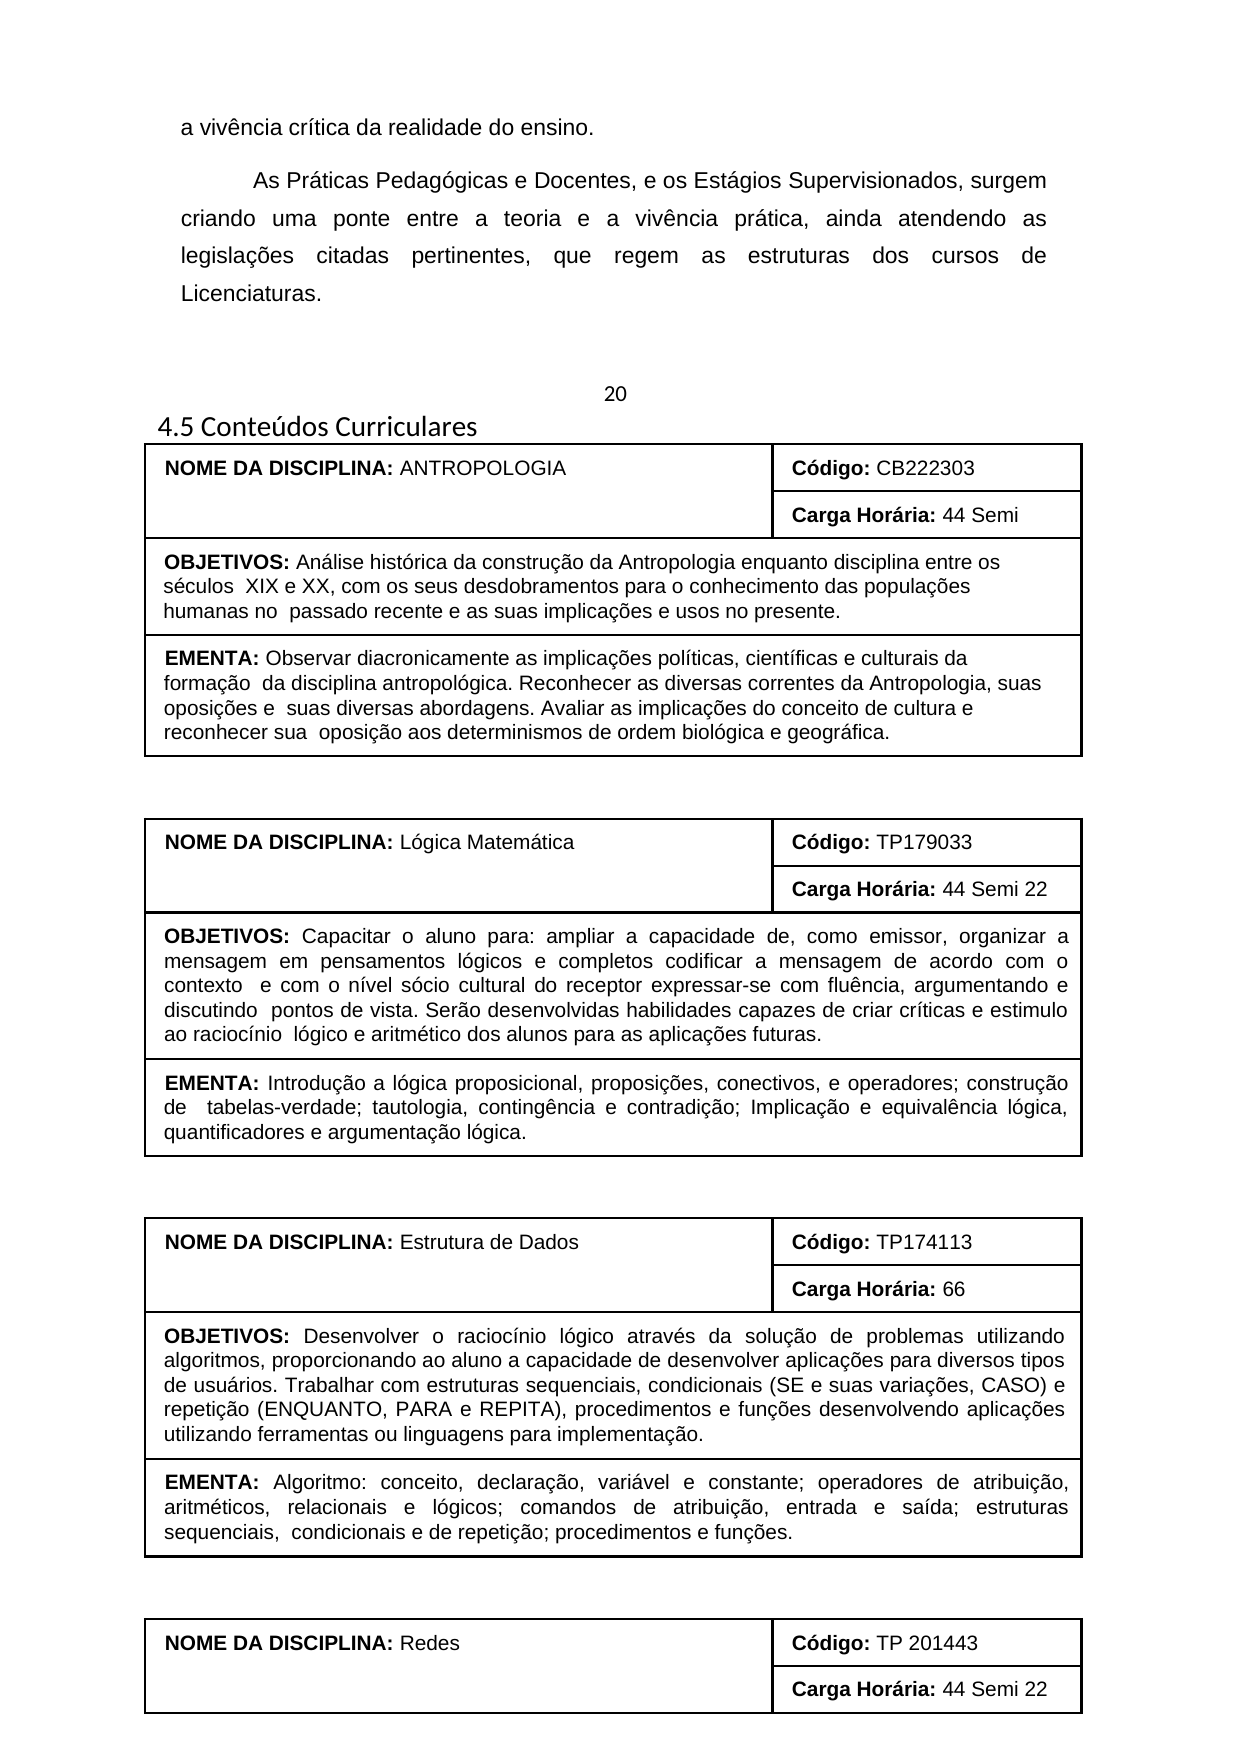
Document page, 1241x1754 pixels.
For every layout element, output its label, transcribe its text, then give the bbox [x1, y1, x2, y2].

text 20 [0, 379, 627, 408]
table_cell EMENTA: Introdução a lógica proposicional, proposições, conectivos, e operadores; construção de tabelas-verdade; tautologia, contingência e contradição; Implicação e equivalência lógica, quantificadores e argumentação lógica. [146, 1060, 1080, 1155]
table_cell OBJETIVOS: Capacitar o aluno para: ampliar a capacidade de, como emissor, organizar a mensagem em pensamentos lógicos e completos codificar a mensagem de acordo com o contexto e com o nível sócio cultural do receptor expressar-se com fluência, argumentando e discutindo pontos de vista. Serão desenvolvidas habilidades capazes de criar críticas e estimulo ao raciocínio lógico e aritmético dos alunos para as aplicações futuras. [146, 914, 1080, 1058]
text As Práticas Pedagógicas e Docentes, e os Estágios Supervisionados, surgem criando uma ponte entre a teoria e a vivência prática, ainda atendendo as legislações citadas pertinentes, que regem as estruturas dos cursos de Licenciaturas. [181, 167, 1047, 306]
table_cell Carga Horária: 44 Semi 22 [774, 1667, 1080, 1712]
text 4.5 Conteúdos Curriculares [152, 408, 1191, 443]
table_header Código: TP179033 [774, 820, 1080, 864]
table_cell OBJETIVOS: Desenvolver o raciocínio lógico através da solução de problemas utilizando algoritmos, proporcionando ao aluno a capacidade de desenvolver aplicações para diversos tipos de usuários. Trabalhar com estruturas sequenciais, condicionais (SE e suas variações, CASO) e repetição (ENQUANTO, PARA e REPITA), procedimentos e funções desenvolvendo aplicações utilizando ferramentas ou linguagens para implementação. [146, 1313, 1080, 1458]
table_header Código: CB222303 [774, 445, 1080, 490]
table_cell EMENTA: Observar diacronicamente as implicações políticas, científicas e culturais da formação da disciplina antropológica. Reconhecer as diversas correntes da Antropologia, suas oposições e suas diversas abordagens. Avaliar as implicações do conceito de cultura e reconhecer sua oposição aos determinismos de ordem biológica e geográfica. [146, 636, 1080, 755]
table_header NOME DA DISCIPLINA: ANTROPOLOGIA [146, 445, 771, 537]
table_cell Carga Horária: 44 Semi [774, 492, 1080, 537]
table_cell Carga Horária: 66 [774, 1266, 1080, 1311]
table_header NOME DA DISCIPLINA: Estrutura de Dados [146, 1219, 771, 1311]
table_header NOME DA DISCIPLINA: Lógica Matemática [146, 820, 771, 911]
table_cell OBJETIVOS: Análise histórica da construção da Antropologia enquanto disciplina entre os séculos XIX e XX, com os seus desdobramentos para o conhecimento das populações humanas no passado recente e as suas implicações e usos no presente. [146, 539, 1080, 634]
table_header NOME DA DISCIPLINA: Redes [146, 1620, 771, 1712]
table_header Código: TP174113 [774, 1219, 1080, 1264]
table_header Código: TP 201443 [774, 1620, 1080, 1665]
table_cell Carga Horária: 44 Semi 22 [774, 867, 1080, 911]
table_cell EMENTA: Algoritmo: conceito, declaração, variável e constante; operadores de atribuição, aritméticos, relacionais e lógicos; comandos de atribuição, entrada e saída; estruturas sequenciais, condicionais e de repetição; procedimentos e funções. [146, 1460, 1080, 1555]
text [180, 114, 1055, 141]
